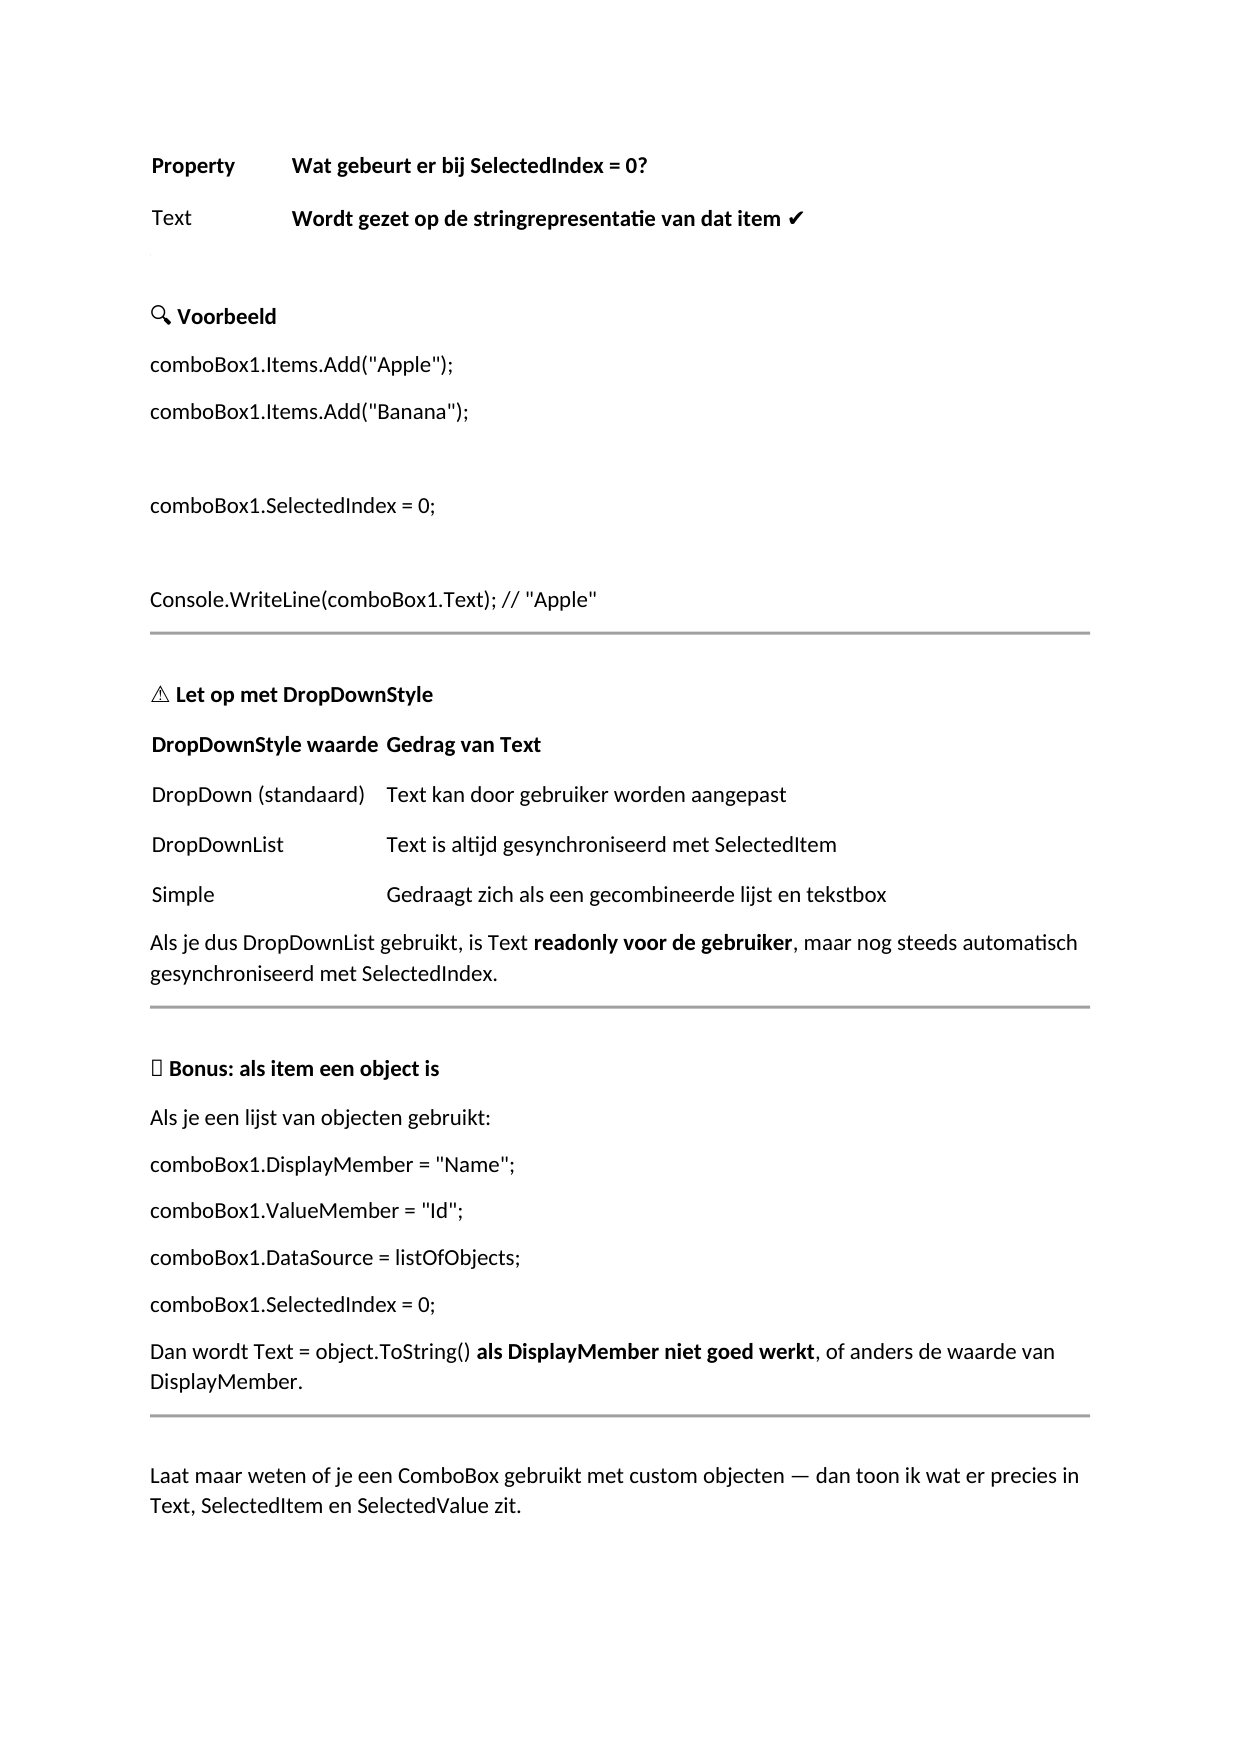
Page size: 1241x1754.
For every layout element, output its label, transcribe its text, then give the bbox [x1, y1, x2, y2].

text comboBox1.DataSource = listOfObjects; [150, 1243, 1090, 1271]
table_cell Gedraagt zich als een gecombineerde lijst en tekstbox [385, 879, 893, 928]
text Laat maar weten of je een ComboBox gebruikt met custom objecten — dan toon ik wat er precies in Text, SelectedItem en SelectedValue zit. [150, 1461, 1090, 1519]
table_header Wat gebeurt er bij SelectedIndex = 0? [290, 150, 824, 200]
text comboBox1.SelectedIndex = 0; [150, 491, 1090, 519]
table_header Gedrag van Text [385, 729, 893, 779]
table_cell Simple [150, 879, 385, 928]
text comboBox1.SelectedIndex = 0; [150, 1290, 1090, 1318]
text Als je dus DropDownList gebruikt, is Text readonly voor de gebruiker, maar nog steeds automatisch gesynchroniseerd met SelectedIndex. [150, 928, 1090, 987]
text comboBox1.Items.Add("Apple"); [150, 350, 1090, 378]
table_cell Text is altijd gesynchroniseerd met SelectedItem [385, 829, 893, 878]
text 🔍 Voorbeeld [150, 300, 1090, 331]
table_cell DropDown (standaard) [150, 779, 385, 829]
text 🧪 Bonus: als item een object is [150, 1052, 1090, 1084]
table_cell Wordt gezet op de stringrepresentatie van dat item ✔️ [290, 200, 824, 253]
text Dan wordt Text = object.ToString() als DisplayMember niet goed werkt, of anders de waarde van DisplayMember. [150, 1337, 1090, 1395]
table_cell Text [150, 200, 290, 253]
table_cell DropDownList [150, 829, 385, 878]
text ⚠️ Let op met DropDownStyle [150, 678, 1090, 710]
text comboBox1.ValueMember = "Id"; [150, 1197, 1090, 1224]
table_header Property [150, 150, 290, 200]
text Als je een lijst van objecten gebruikt: [150, 1103, 1090, 1131]
text Console.WriteLine(comboBox1.Text); // "Apple" [150, 585, 1090, 613]
text comboBox1.DisplayMember = "Name"; [150, 1150, 1090, 1178]
table_cell Text kan door gebruiker worden aangepast [385, 779, 893, 829]
text comboBox1.Items.Add("Banana"); [150, 397, 1090, 425]
table_header DropDownStyle waarde [150, 729, 385, 779]
